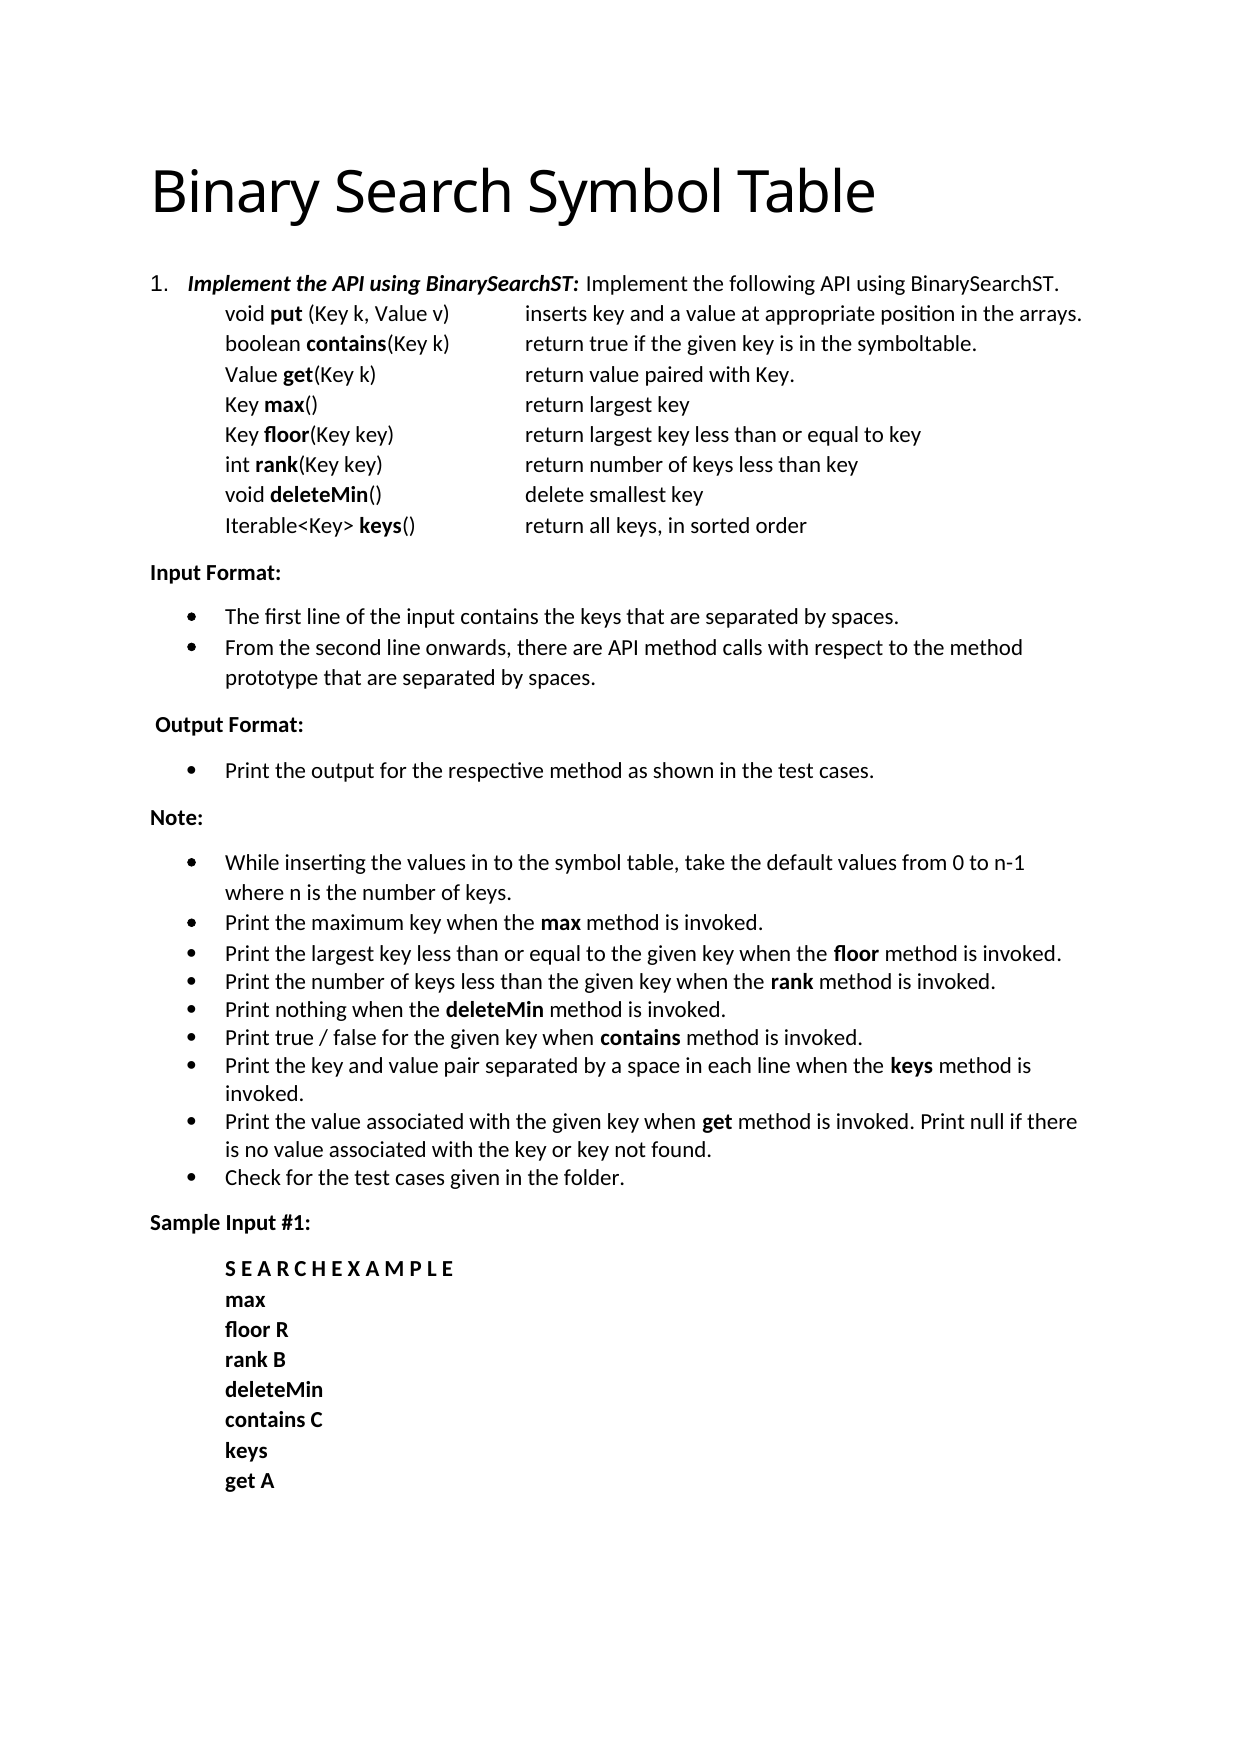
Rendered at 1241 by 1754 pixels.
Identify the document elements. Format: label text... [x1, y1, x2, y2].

text contains C [225, 1406, 1090, 1433]
list Key floor(Key key) return largest key less than or equal to key [225, 420, 1090, 448]
list Print the key and value pair separated by a space in each line when the keys method is invoked. [187, 1051, 1090, 1107]
text floor R [225, 1315, 1090, 1343]
text S E A R C H E X A M P L E [225, 1254, 1090, 1282]
list Print the number of keys less than the given key when the rank method is invoked. [187, 967, 1090, 995]
text Output Format: [150, 710, 1090, 738]
list Print the output for the respective method as shown in the test cases. [187, 757, 1090, 784]
list int rank(Key key) return number of keys less than key [225, 450, 1090, 478]
list Print the value associated with the given key when get method is invoked. Print null if there is no value associated with the key or key not found. [187, 1107, 1090, 1163]
text Sample Input #1: [150, 1208, 1090, 1236]
title Binary Search Symbol Table [150, 150, 1090, 229]
text max [225, 1285, 1090, 1313]
list boolean contains(Key k) return true if the given key is in the symboltable. [225, 329, 1090, 358]
text get A [225, 1466, 1090, 1494]
list void put (Key k, Value v) inserts key and a value at appropriate position in the arrays. [225, 299, 1090, 327]
list The first line of the input contains the keys that are separated by spaces. [187, 602, 1090, 630]
text deleteMin [225, 1375, 1090, 1403]
list Key max() return largest key [225, 390, 1090, 418]
list void deleteMin() delete smallest key [225, 481, 1090, 509]
list Print the maximum key when the max method is invoked. [187, 908, 1090, 937]
list Iterable<Key> keys() return all keys, in sorted order [225, 511, 1090, 539]
list Print true / false for the given key when contains method is invoked. [187, 1023, 1090, 1051]
list Check for the test cases given in the folder. [187, 1163, 1090, 1191]
text Input Format: [150, 558, 1090, 586]
list Implement the API using BinarySearchST: Implement the following API using BinarySearchST. [150, 269, 1090, 297]
list While inserting the values in to the symbol table, take the default values from 0 to n-1 where n is the number of keys. [187, 848, 1090, 906]
list Value get(Key k) return value paired with Key. [225, 360, 1090, 388]
text keys [225, 1436, 1090, 1464]
list From the second line onwards, there are API method calls with respect to the method prototype that are separated by spaces. [187, 633, 1090, 691]
text Note: [150, 803, 1090, 831]
list Print the largest key less than or equal to the given key when the floor method is invoked. [187, 939, 1090, 967]
text rank B [225, 1345, 1090, 1373]
list Print nothing when the deleteMin method is invoked. [187, 995, 1090, 1023]
